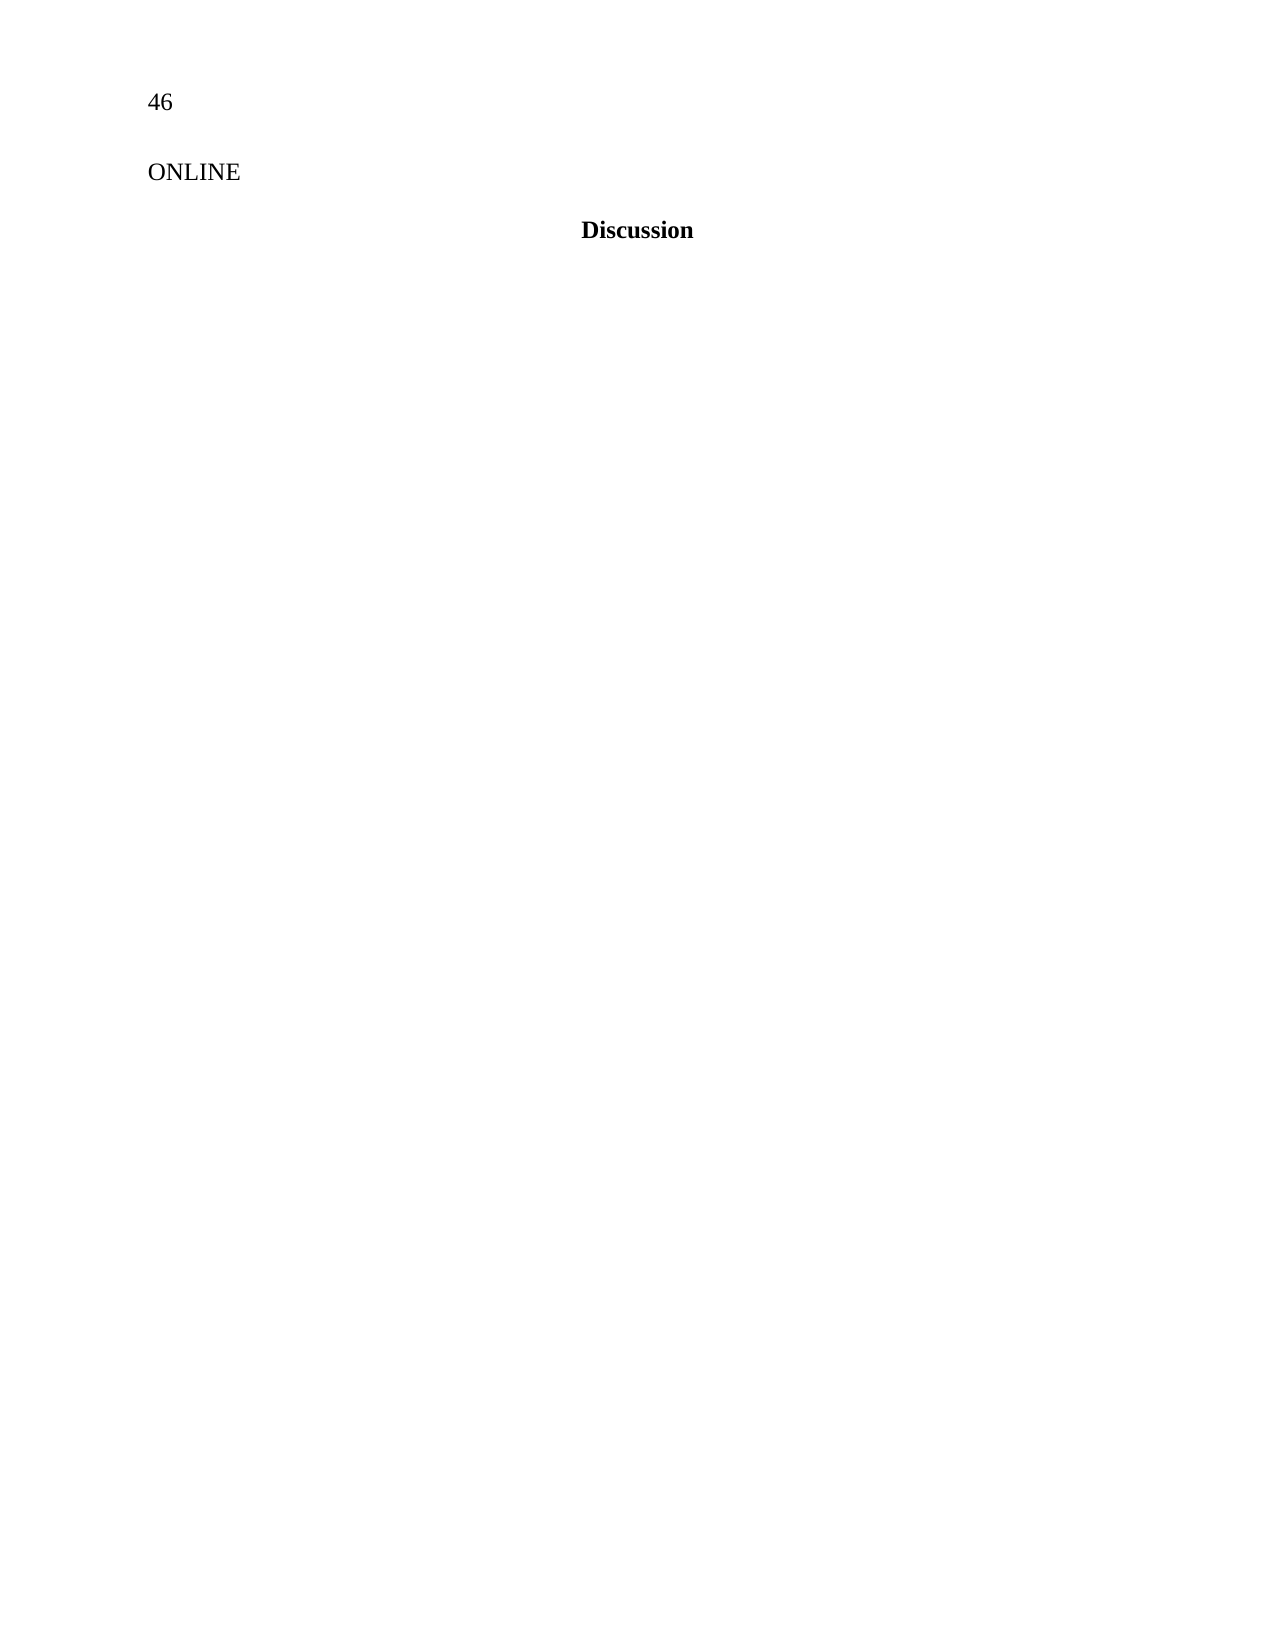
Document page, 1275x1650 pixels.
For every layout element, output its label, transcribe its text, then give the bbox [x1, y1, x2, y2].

subtitle Discussion [148, 215, 1127, 244]
